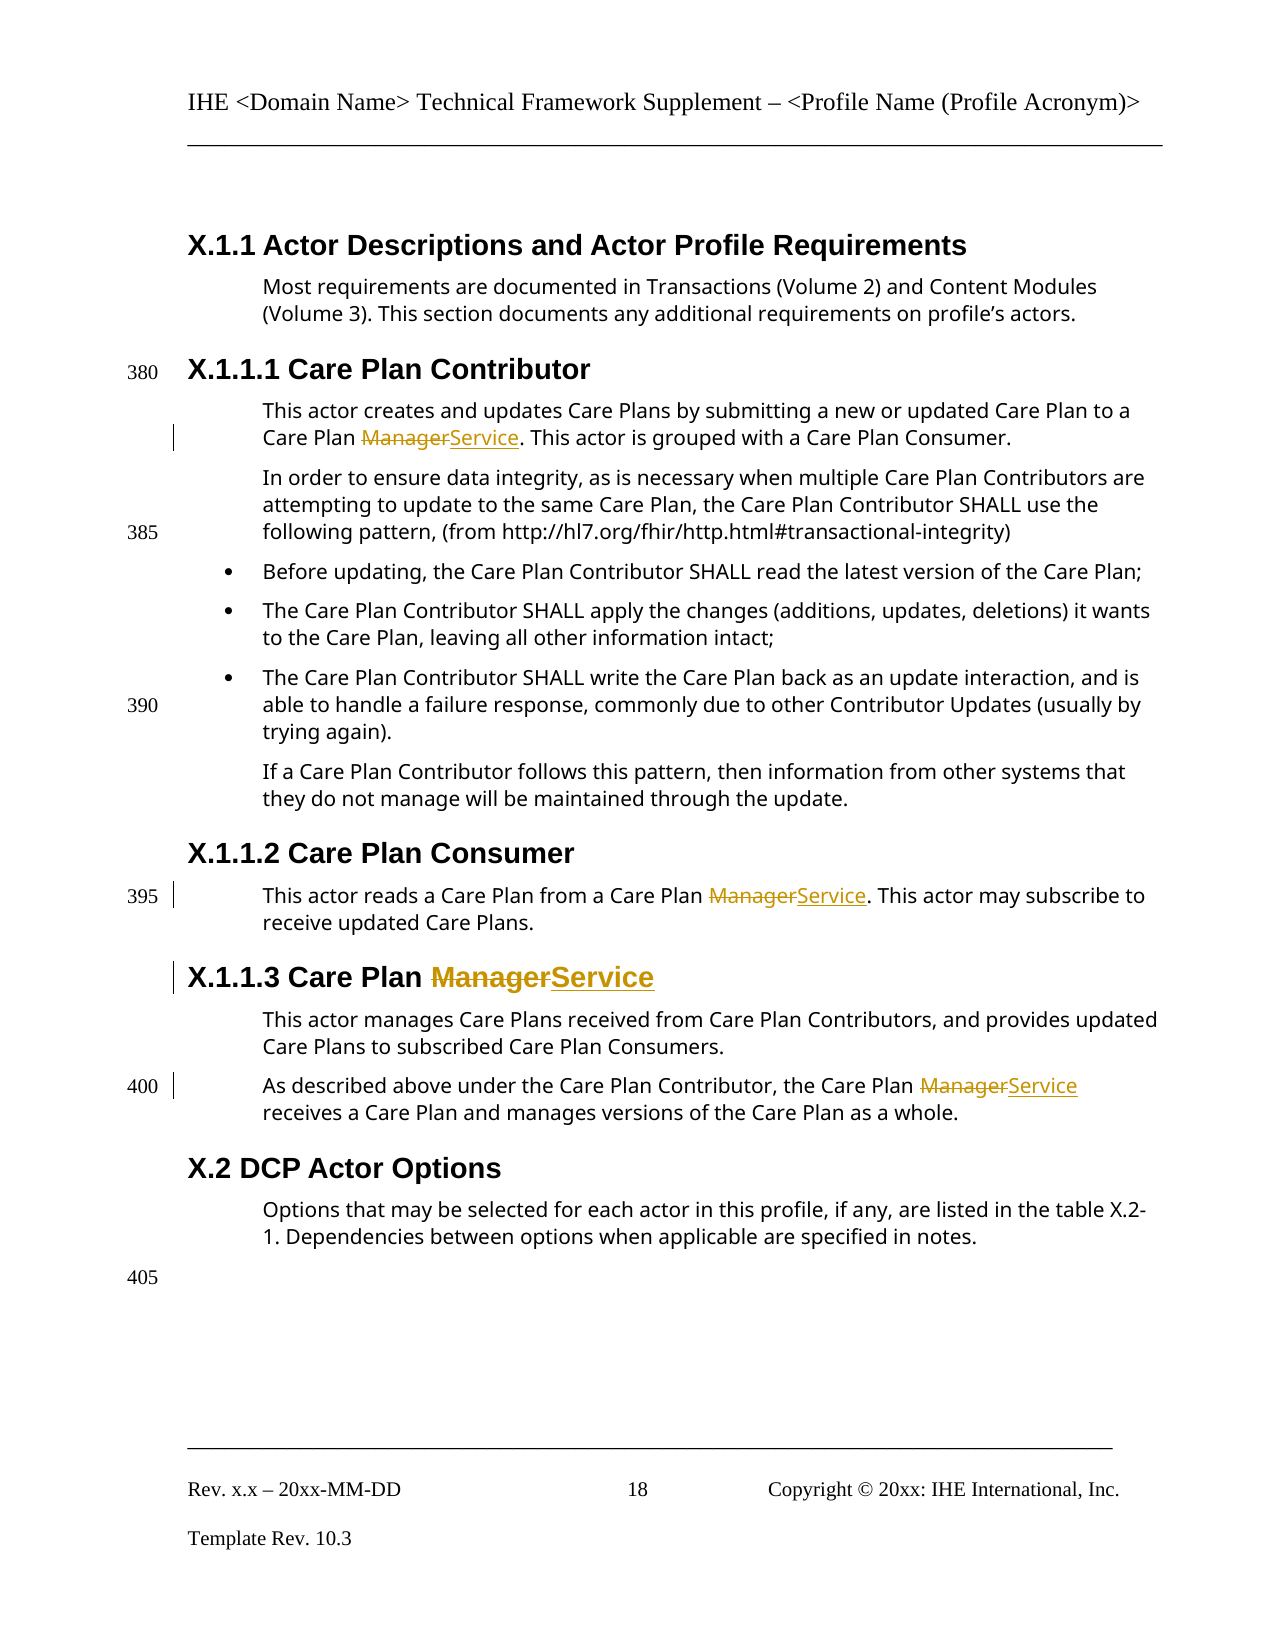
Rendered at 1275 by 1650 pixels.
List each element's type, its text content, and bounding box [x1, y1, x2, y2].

subtitle X.1.1 Actor Descriptions and Actor Profile Requirements [187, 228, 1162, 262]
subtitle X.2 DCP Actor Options [187, 1151, 1162, 1185]
list Before updating, the Care Plan Contributor SHALL read the latest version of the Care Plan; [225, 557, 1162, 584]
text This actor reads a Care Plan from a Care Plan . This actor may subscribe to receive updated Care Plans. [262, 881, 1162, 936]
subtitle X.1.1.3 Care Plan [187, 961, 1162, 994]
text This actor manages Care Plans received from Care Plan Contributors, and provides updated Care Plans to subscribed Care Plan Consumers. [262, 1005, 1162, 1059]
text If a Care Plan Contributor follows this pattern, then information from other systems that they do not manage will be maintained through the update. [262, 757, 1162, 812]
text Most requirements are documented in Transactions (Volume 2) and Content Modules (Volume 3). This section documents any additional requirements on profile’s actors. [262, 273, 1162, 327]
list The Care Plan Contributor SHALL write the Care Plan back as an update interaction, and is able to handle a failure response, commonly due to other Contributor Updates (usually by trying again). [225, 664, 1162, 745]
subtitle X.1.1.2 Care Plan Consumer [187, 837, 1162, 870]
text As described above under the Care Plan Contributor, the Care Plan receives a Care Plan and manages versions of the Care Plan as a whole. [262, 1072, 1162, 1126]
text In order to ensure data integrity, as is necessary when multiple Care Plan Contributors are attempting to update to the same Care Plan, the Care Plan Contributor SHALL use the following pattern, (from http://hl7.org/fhir/http.html#transactional-integrity) [262, 464, 1162, 545]
text This actor creates and updates Care Plans by submitting a new or updated Care Plan to a Care Plan . This actor is grouped with a Care Plan Consumer. [262, 397, 1162, 451]
subtitle X.1.1.1 Care Plan Contributor [187, 352, 1162, 386]
text Options that may be selected for each actor in this profile, if any, are listed in the table X.2-1. Dependencies between options when applicable are specified in notes. [262, 1196, 1162, 1250]
list The Care Plan Contributor SHALL apply the changes (additions, updates, deletions) it wants to the Care Plan, leaving all other information intact; [225, 597, 1162, 651]
